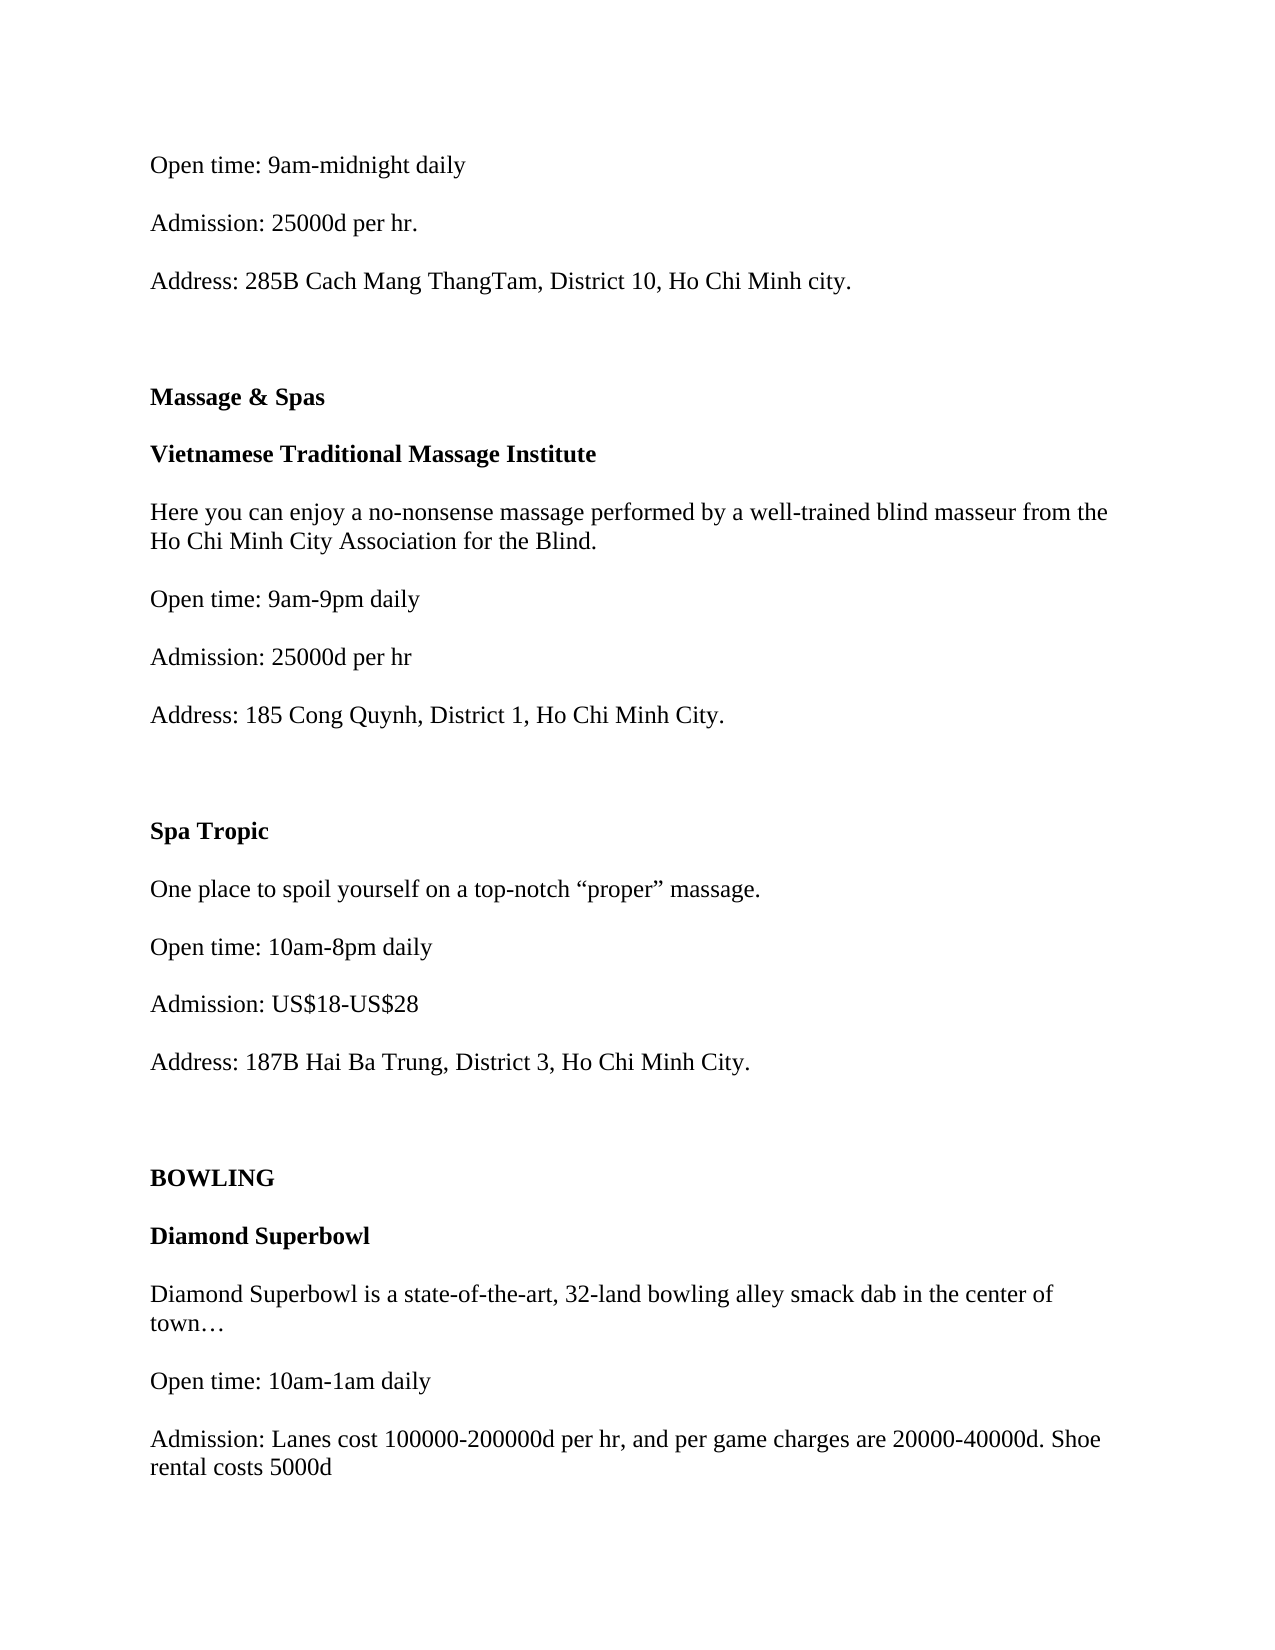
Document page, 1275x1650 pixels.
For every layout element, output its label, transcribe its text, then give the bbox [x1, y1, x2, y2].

text Vietnamese Traditional Massage Institute [150, 439, 1125, 468]
text Massage & Spas [150, 382, 1125, 410]
text BOWLING [150, 1163, 1125, 1192]
text Admission: 25000d per hr [150, 642, 1125, 671]
text Admission: US$18-US$28 [150, 989, 1125, 1018]
text One place to spoil yourself on a top-notch “proper” massage. [150, 874, 1125, 902]
text Open time: 9am-9pm daily [150, 584, 1125, 613]
text Address: 185 Cong Quynh, District 1, Ho Chi Minh City. [150, 700, 1125, 729]
text Address: 285B Cach Mang ThangTam, District 10, Ho Chi Minh city. [150, 266, 1125, 294]
text Here you can enjoy a no-nonsense massage performed by a well-trained blind masseur from the Ho Chi Minh City Association for the Blind. [150, 497, 1125, 555]
text Spa Tropic [150, 816, 1125, 844]
text Diamond Superbowl is a state-of-the-art, 32-land bowling alley smack dab in the center of town… [150, 1279, 1125, 1337]
text Open time: 10am-1am daily [150, 1366, 1125, 1394]
text Address: 187B Hai Ba Trung, District 3, Ho Chi Minh City. [150, 1047, 1125, 1076]
text Open time: 10am-8pm daily [150, 932, 1125, 960]
text Open time: 9am-midnight daily [150, 150, 1125, 179]
text Diamond Superbowl [150, 1221, 1125, 1250]
text Admission: 25000d per hr. [150, 208, 1125, 237]
text Admission: Lanes cost 100000-200000d per hr, and per game charges are 20000-40000d. Shoe rental costs 5000d [150, 1424, 1125, 1481]
